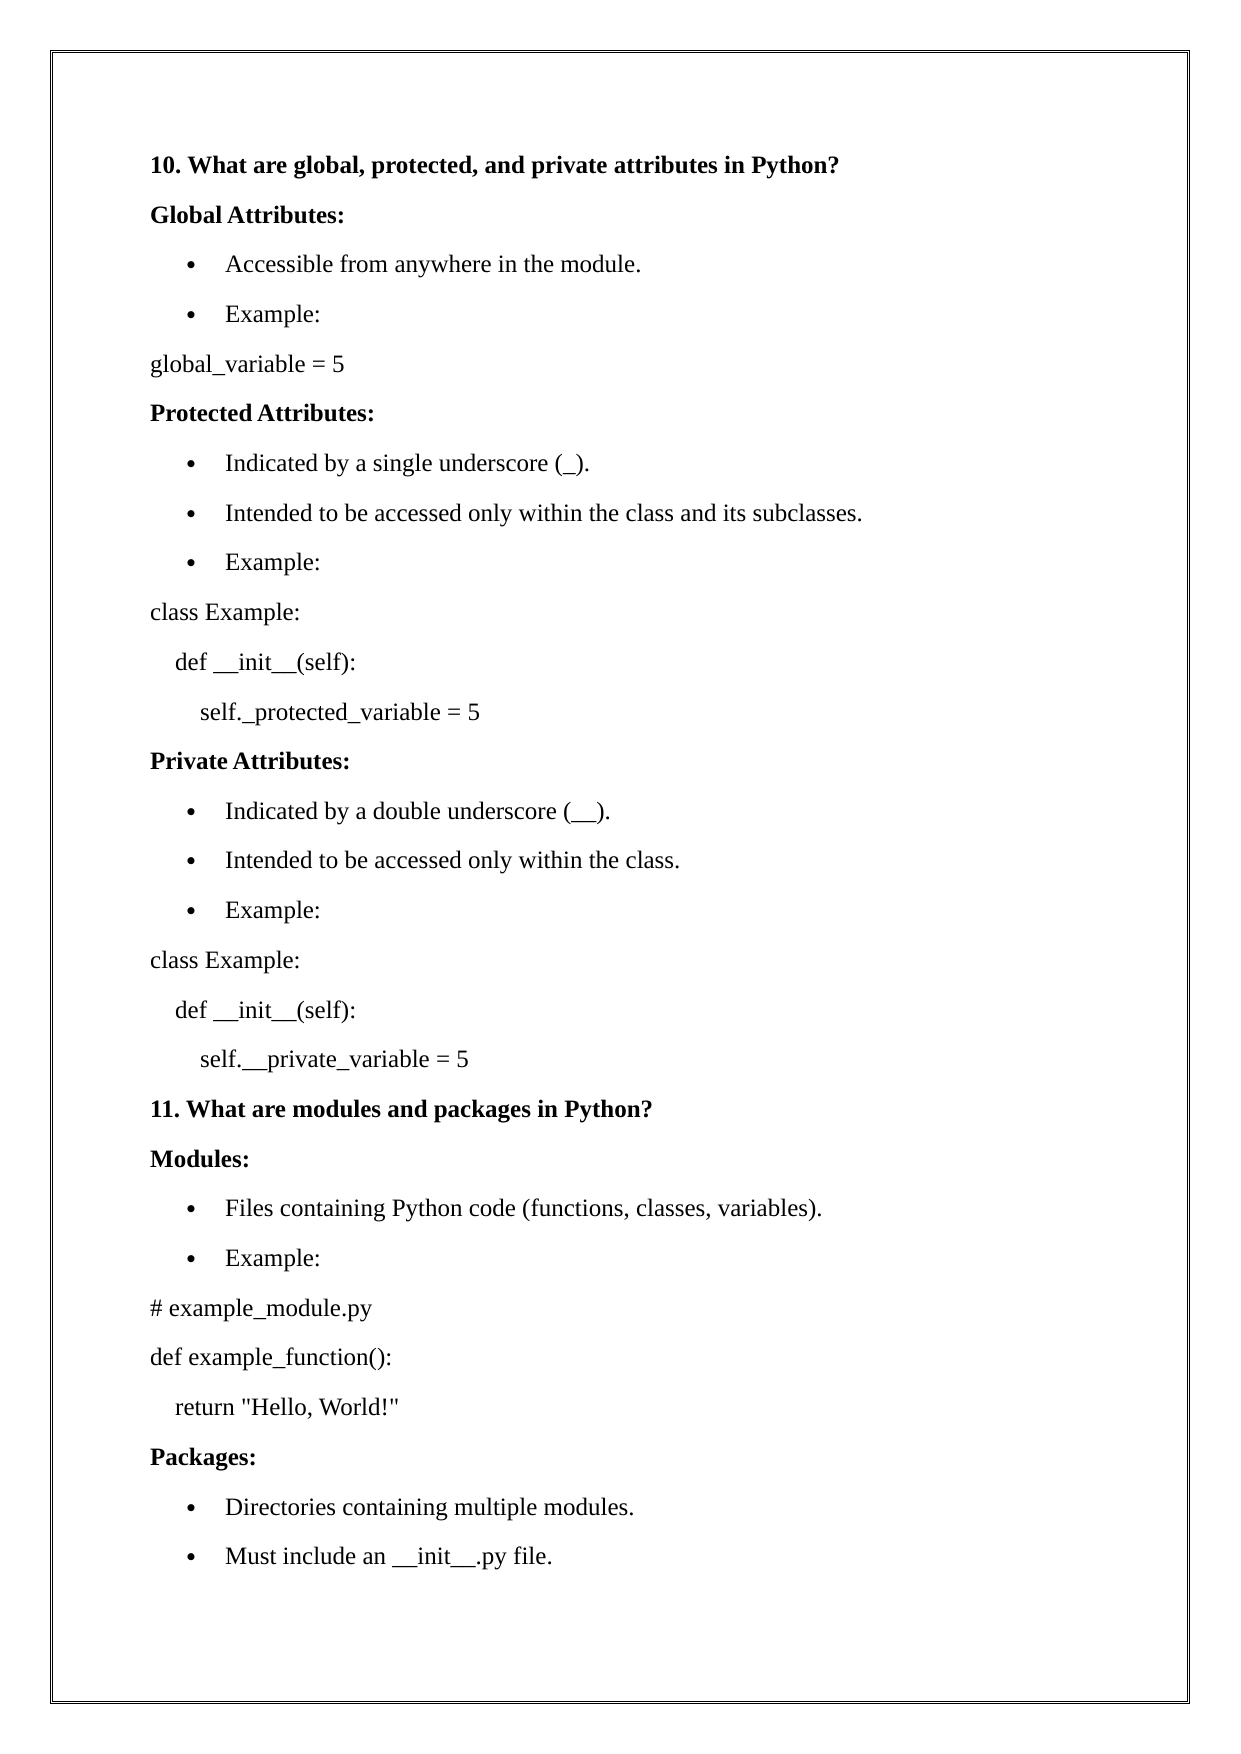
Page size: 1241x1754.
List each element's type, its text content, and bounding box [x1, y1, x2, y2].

text Protected Attributes: [150, 398, 1090, 427]
text 11. What are modules and packages in Python? [150, 1094, 1090, 1123]
text return "Hello, World!" [150, 1392, 1090, 1421]
text self._protected_variable = 5 [150, 697, 1090, 725]
text self.__private_variable = 5 [150, 1044, 1090, 1073]
list Example: [187, 895, 1090, 924]
text Private Attributes: [150, 746, 1090, 775]
list Example: [187, 299, 1090, 328]
text class Example: [150, 597, 1090, 626]
list Example: [187, 547, 1090, 576]
text Modules: [150, 1144, 1090, 1172]
text # example_module.py [150, 1293, 1090, 1322]
list Example: [187, 1243, 1090, 1272]
list Must include an __init__.py file. [187, 1541, 1090, 1570]
text def __init__(self): [150, 647, 1090, 676]
list Indicated by a single underscore (_). [187, 448, 1090, 477]
text 10. What are global, protected, and private attributes in Python? [150, 150, 1090, 179]
text def __init__(self): [150, 995, 1090, 1023]
list Accessible from anywhere in the module. [187, 249, 1090, 278]
list Directories containing multiple modules. [187, 1492, 1090, 1520]
text def example_function(): [150, 1342, 1090, 1371]
text Global Attributes: [150, 200, 1090, 228]
list Files containing Python code (functions, classes, variables). [187, 1193, 1090, 1222]
list Intended to be accessed only within the class and its subclasses. [187, 498, 1090, 527]
text class Example: [150, 945, 1090, 974]
text Packages: [150, 1442, 1090, 1471]
list Indicated by a double underscore (__). [187, 796, 1090, 825]
text global_variable = 5 [150, 349, 1090, 377]
list Intended to be accessed only within the class. [187, 846, 1090, 874]
